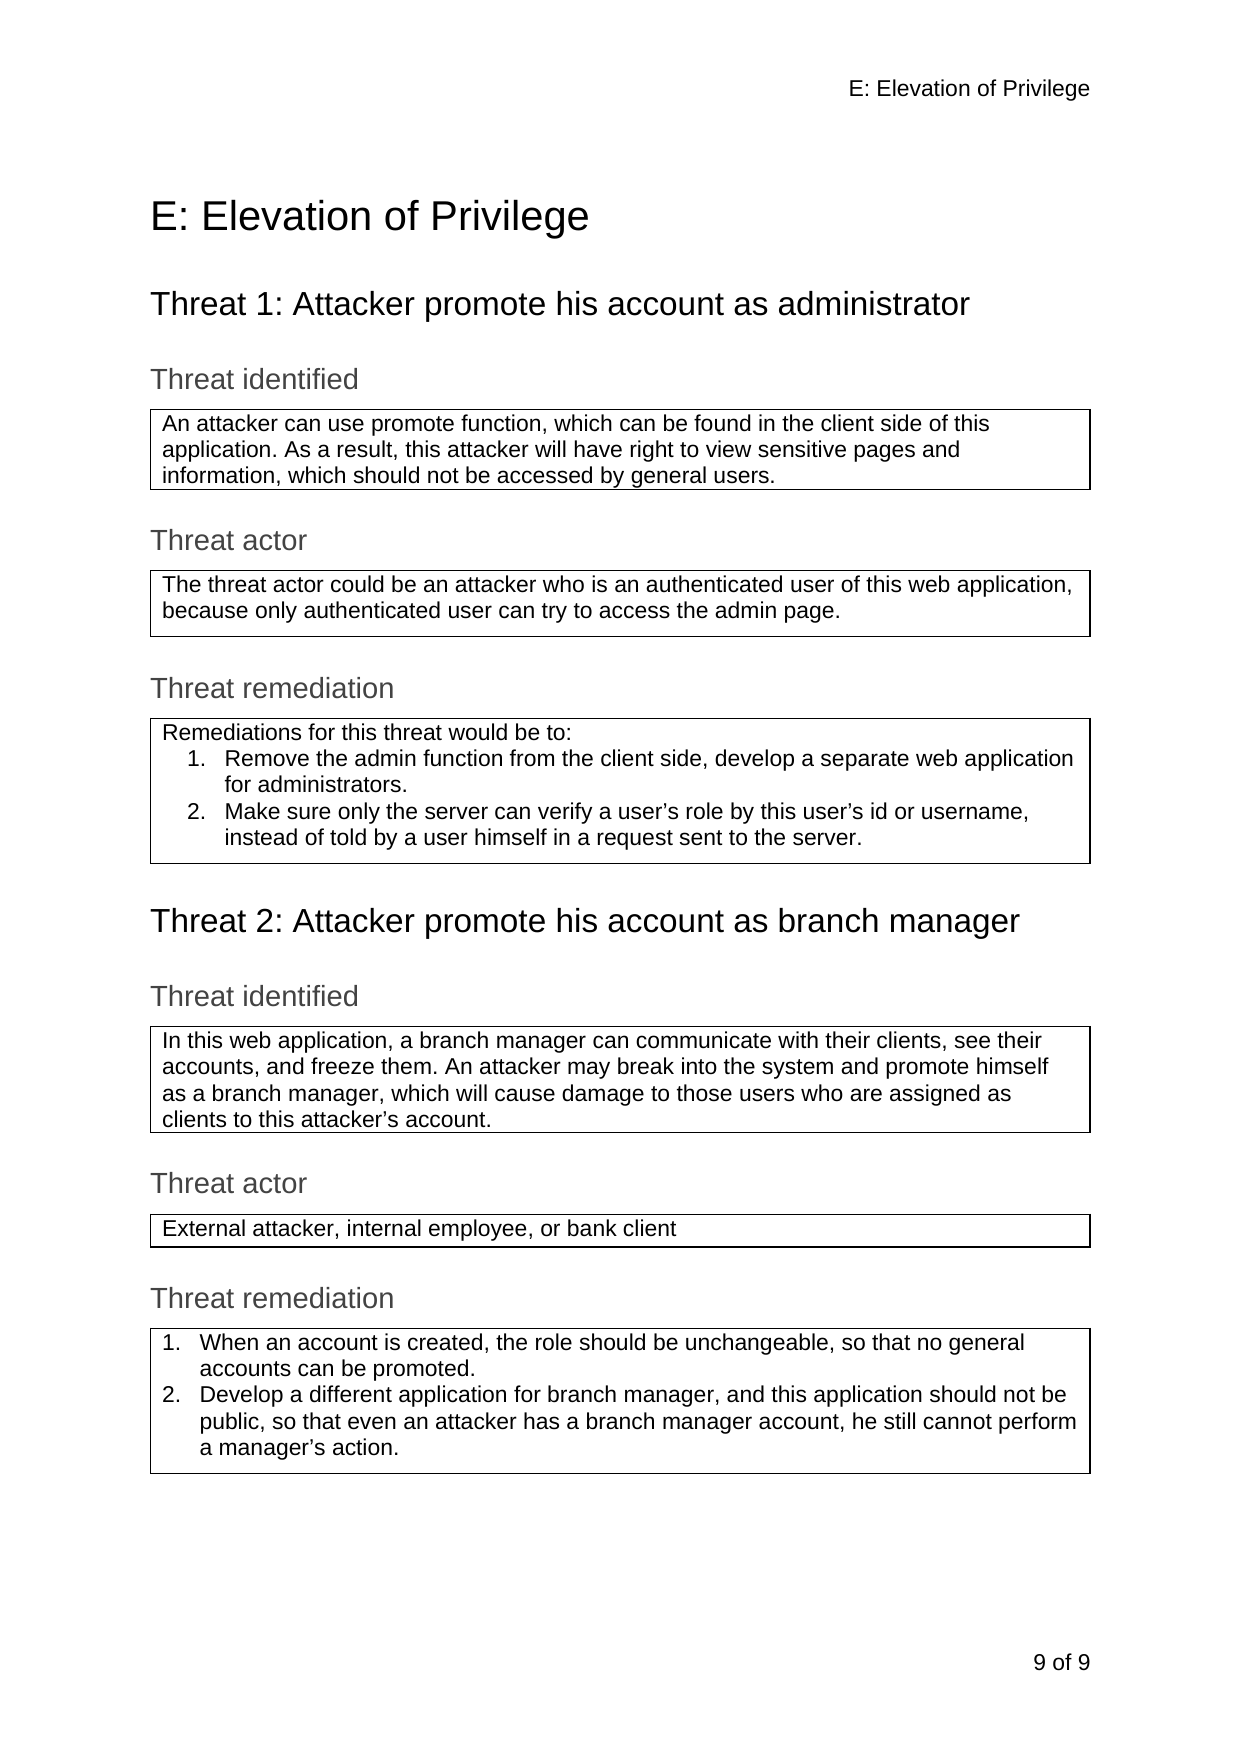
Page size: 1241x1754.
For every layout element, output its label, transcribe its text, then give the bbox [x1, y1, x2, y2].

table_header The threat actor could be an attacker who is an authenticated user of this web application, because only authenticated user can try to access the admin page. [151, 571, 1089, 636]
subtitle Threat identified [150, 979, 1090, 1012]
subtitle Threat 2: Attacker promote his account as branch manager [150, 901, 1090, 940]
subtitle E: Elevation of Privilege [150, 192, 1090, 239]
subtitle Threat remediation [150, 671, 1090, 704]
table_header When an account is created, the role should be unchangeable, so that no general accounts can be promoted. Develop a different application for branch manager, and this application should not be public, so that even an attacker has a branch manager account, he still cannot perform a manager’s action. [151, 1329, 1089, 1473]
subtitle Threat actor [150, 523, 1090, 557]
subtitle Threat 1: Attacker promote his account as administrator [150, 284, 1090, 323]
subtitle Threat actor [150, 1167, 1090, 1200]
table_header An attacker can use promote function, which can be found in the client side of this application. As a result, this attacker will have right to view sensitive pages and information, which should not be accessed by general users. [151, 410, 1089, 489]
subtitle Threat remediation [150, 1281, 1090, 1314]
table_header External attacker, internal employee, or bank client [151, 1215, 1089, 1246]
table_header Remediations for this threat would be to: Remove the admin function from the client side, develop a separate web application for administrators. Make sure only the server can verify a user’s role by this user’s id or username, instead of told by a user himself in a request sent to the server. [151, 719, 1089, 863]
table_header In this web application, a branch manager can communicate with their clients, see their accounts, and freeze them. An attacker may break into the system and promote himself as a branch manager, which will cause damage to those users who are assigned as clients to this attacker’s account. [151, 1027, 1089, 1132]
subtitle Threat identified [150, 362, 1090, 395]
